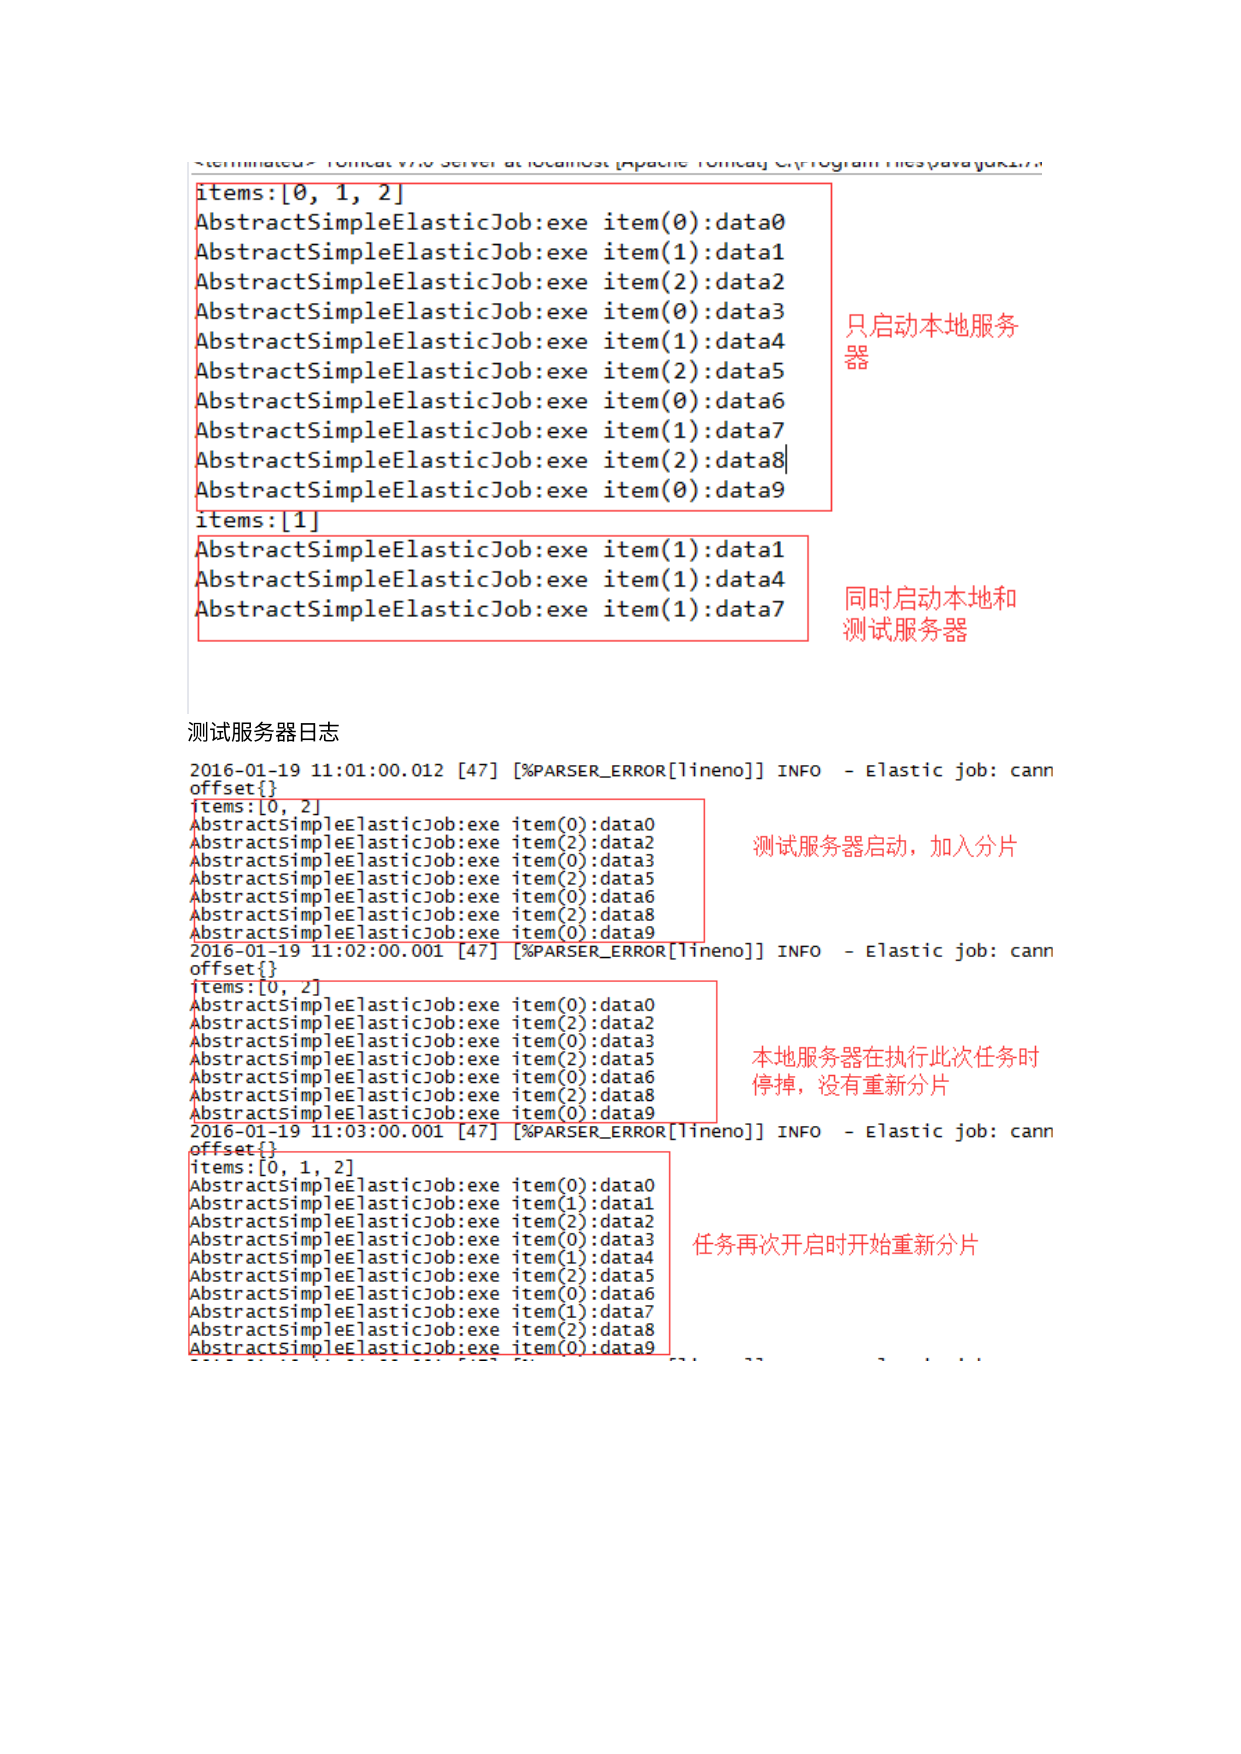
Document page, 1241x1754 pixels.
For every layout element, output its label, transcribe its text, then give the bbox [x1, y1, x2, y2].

text 测试服务器日志 [187, 714, 1053, 747]
picture [187, 162, 1042, 714]
picture [187, 747, 1053, 1361]
